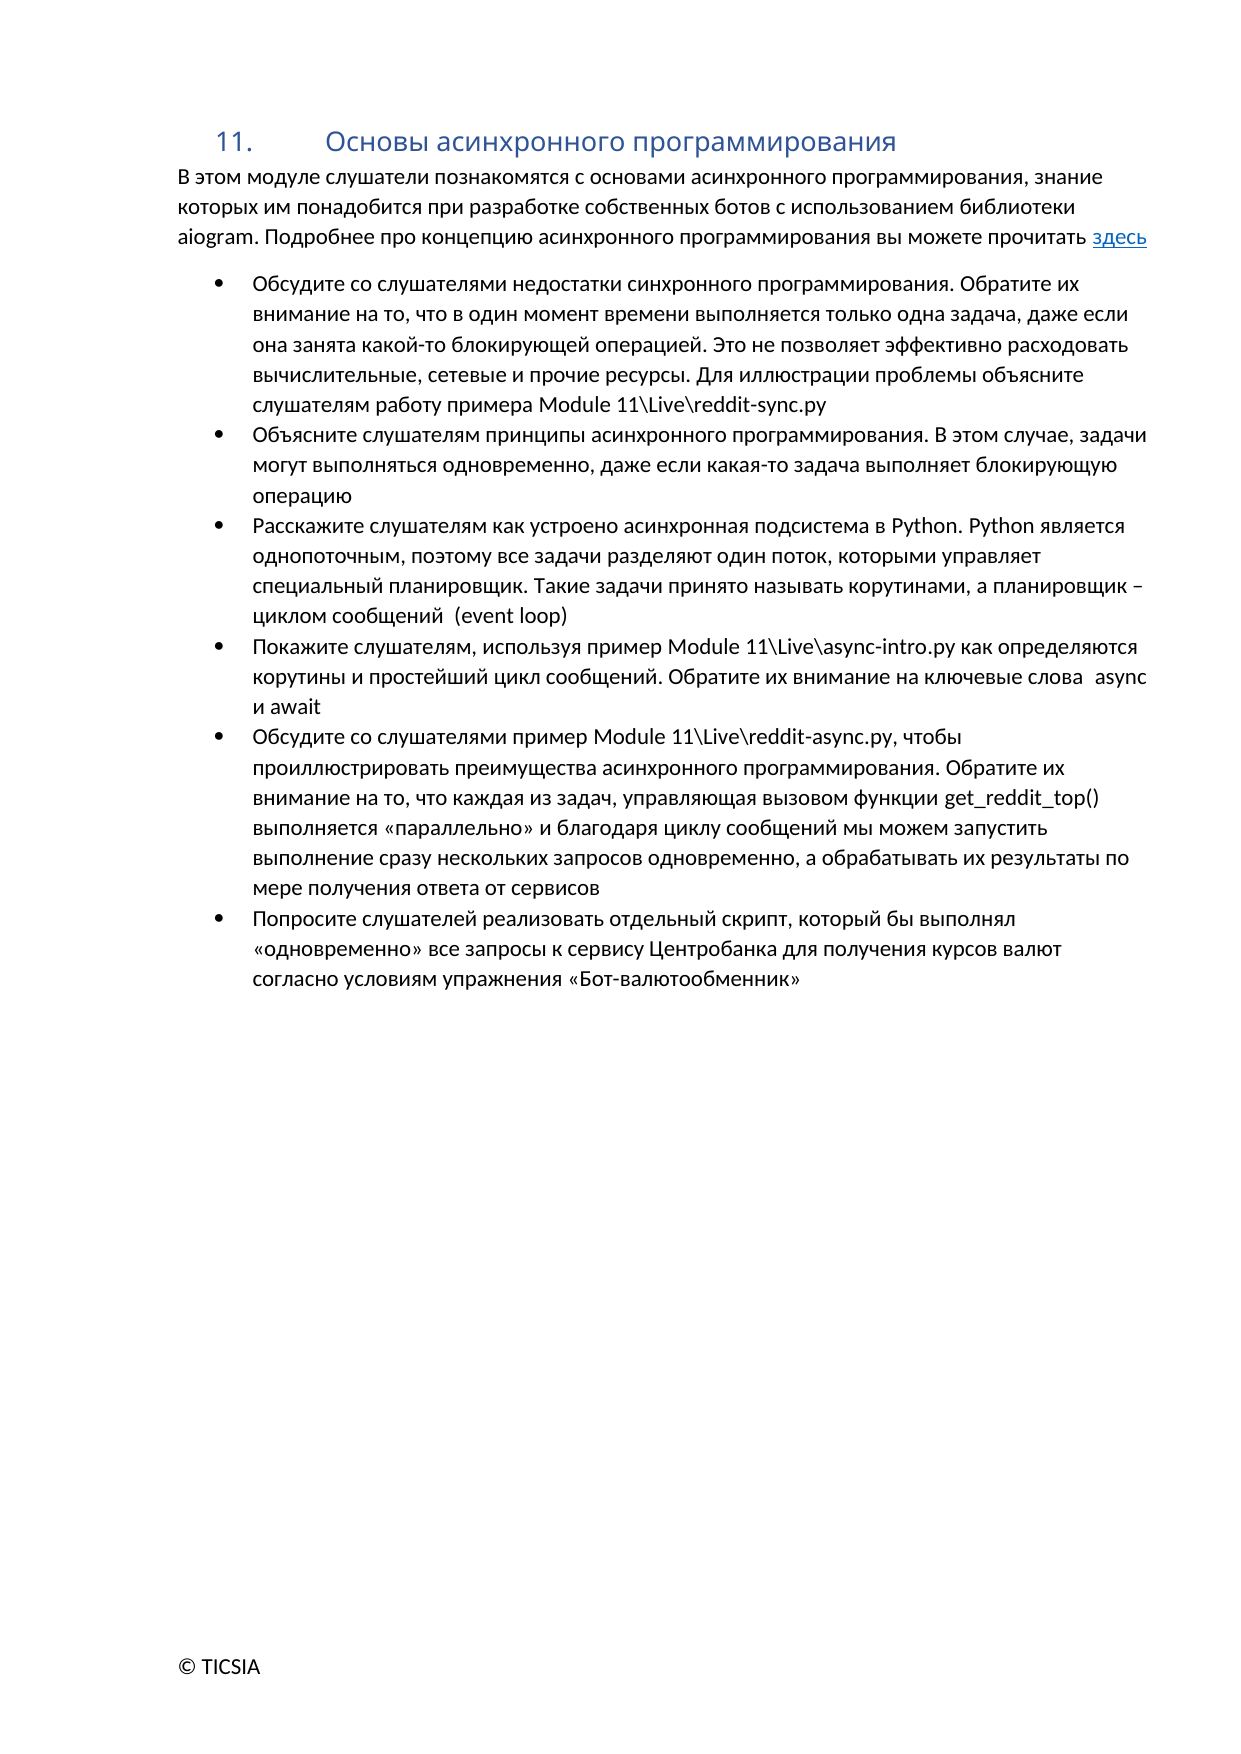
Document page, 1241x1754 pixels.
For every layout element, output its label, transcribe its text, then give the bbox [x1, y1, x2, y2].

subtitle Основы асинхронного программирования [215, 122, 1152, 159]
text В этом модуле слушатели познакомятся с основами асинхронного программирования, знание которых им понадобится при разработке собственных ботов с использованием библиотеки aiogram. Подробнее про концепцию асинхронного программирования вы можете прочитать здесь [177, 162, 1152, 251]
list Покажите слушателям, используя пример Module 11\Live\async-intro.py как определяются корутины и простейший цикл сообщений. Обратите их внимание на ключевые слова async и await [215, 632, 1152, 720]
list Объясните слушателям принципы асинхронного программирования. В этом случае, задачи могут выполняться одновременно, даже если какая-то задача выполняет блокирующую операцию [215, 420, 1152, 509]
list Расскажите слушателям как устроено асинхронная подсистема в Python. Python является однопоточным, поэтому все задачи разделяют один поток, которыми управляет специальный планировщик. Такие задачи принято называть корутинами, а планировщик – циклом сообщений (event loop) [215, 511, 1152, 630]
list Обсудите со слушателями недостатки синхронного программирования. Обратите их внимание на то, что в один момент времени выполняется только одна задача, даже если она занята какой-то блокирующей операцией. Это не позволяет эффективно расходовать вычислительные, сетевые и прочие ресурсы. Для иллюстрации проблемы объясните слушателям работу примера Module 11\Live\reddit-sync.py [215, 269, 1152, 418]
list Попросите слушателей реализовать отдельный скрипт, который бы выполнял «одновременно» все запросы к сервису Центробанка для получения курсов валют согласно условиям упражнения «Бот-валютообменник» [215, 904, 1152, 992]
list Обсудите со слушателями пример Module 11\Live\reddit-async.py, чтобы проиллюстрировать преимущества асинхронного программирования. Обратите их внимание на то, что каждая из задач, управляющая вызовом функции get_reddit_top() выполняется «параллельно» и благодаря циклу сообщений мы можем запустить выполнение сразу нескольких запросов одновременно, а обрабатывать их результаты по мере получения ответа от сервисов [215, 722, 1152, 902]
